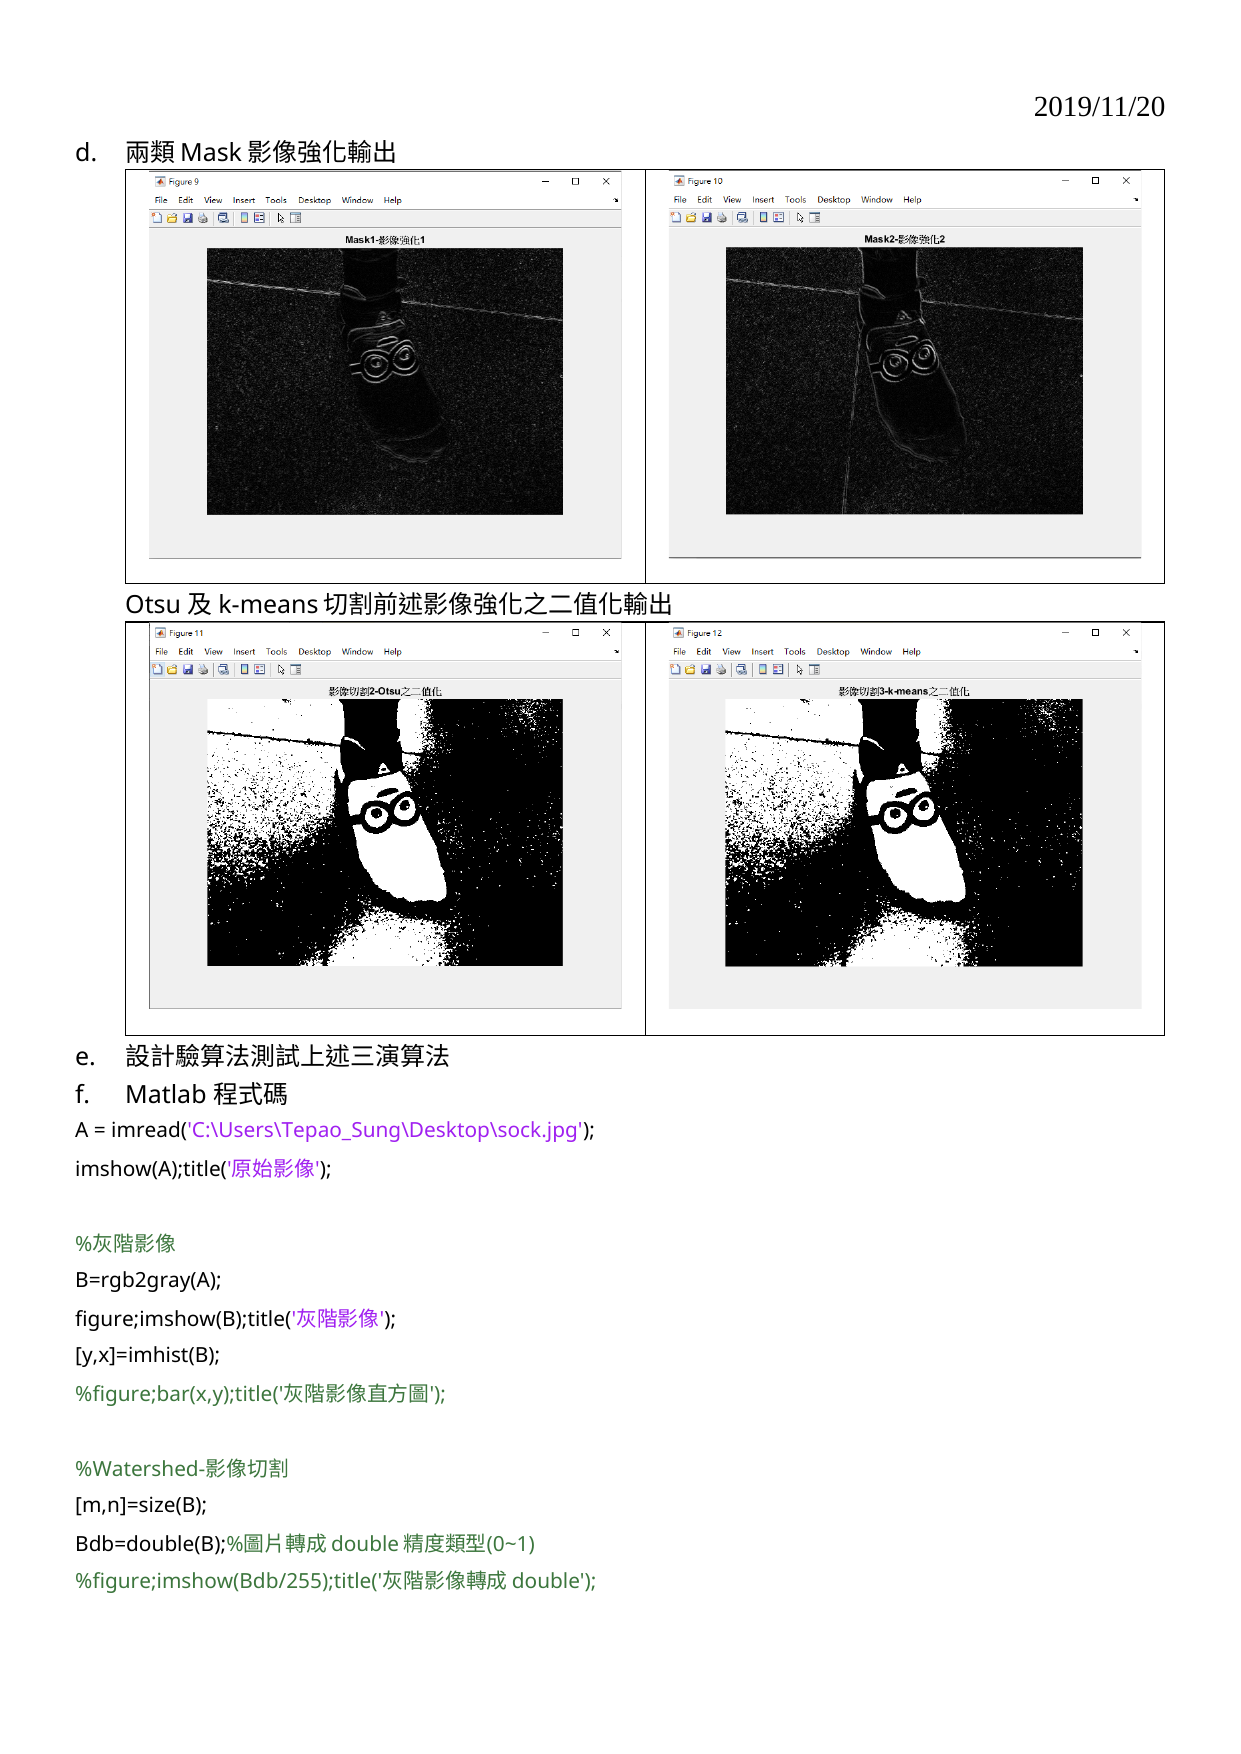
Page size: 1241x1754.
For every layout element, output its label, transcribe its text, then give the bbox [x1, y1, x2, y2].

text A = imread('C:\Users\Tepao_Sung\Desktop\sock.jpg'); [75, 1111, 1165, 1148]
text B=rgb2gray(A); [75, 1261, 1165, 1298]
picture [668, 170, 1142, 559]
text imshow(A);title('原始影像'); [75, 1148, 1165, 1186]
list Otsu 及 k-means切割前述影像強化之二值化輸出 [125, 584, 1165, 621]
picture [149, 170, 622, 559]
text Bdb=double(B);%圖片轉成double精度類型(0~1) [75, 1523, 1165, 1561]
list 兩類Mask影像強化輸出 [75, 132, 1165, 169]
table_header [126, 170, 645, 583]
text %figure;bar(x,y);title('灰階影像直方圖'); [75, 1373, 1165, 1411]
list 設計驗算法測試上述三演算法 [75, 1036, 1165, 1073]
table_header [646, 623, 1164, 1035]
table_header [126, 623, 645, 1035]
text %Watershed-影像切割 [75, 1448, 1165, 1486]
list Matlab 程式碼 [75, 1073, 1165, 1111]
text [m,n]=size(B); [75, 1486, 1165, 1523]
text %figure;imshow(Bdb/255);title('灰階影像轉成double'); [75, 1561, 1165, 1598]
text figure;imshow(B);title('灰階影像'); [75, 1298, 1165, 1336]
picture [149, 622, 622, 1009]
text [y,x]=imhist(B); [75, 1336, 1165, 1373]
picture [668, 622, 1142, 1009]
table_header [646, 170, 1164, 583]
text %灰階影像 [75, 1223, 1165, 1261]
